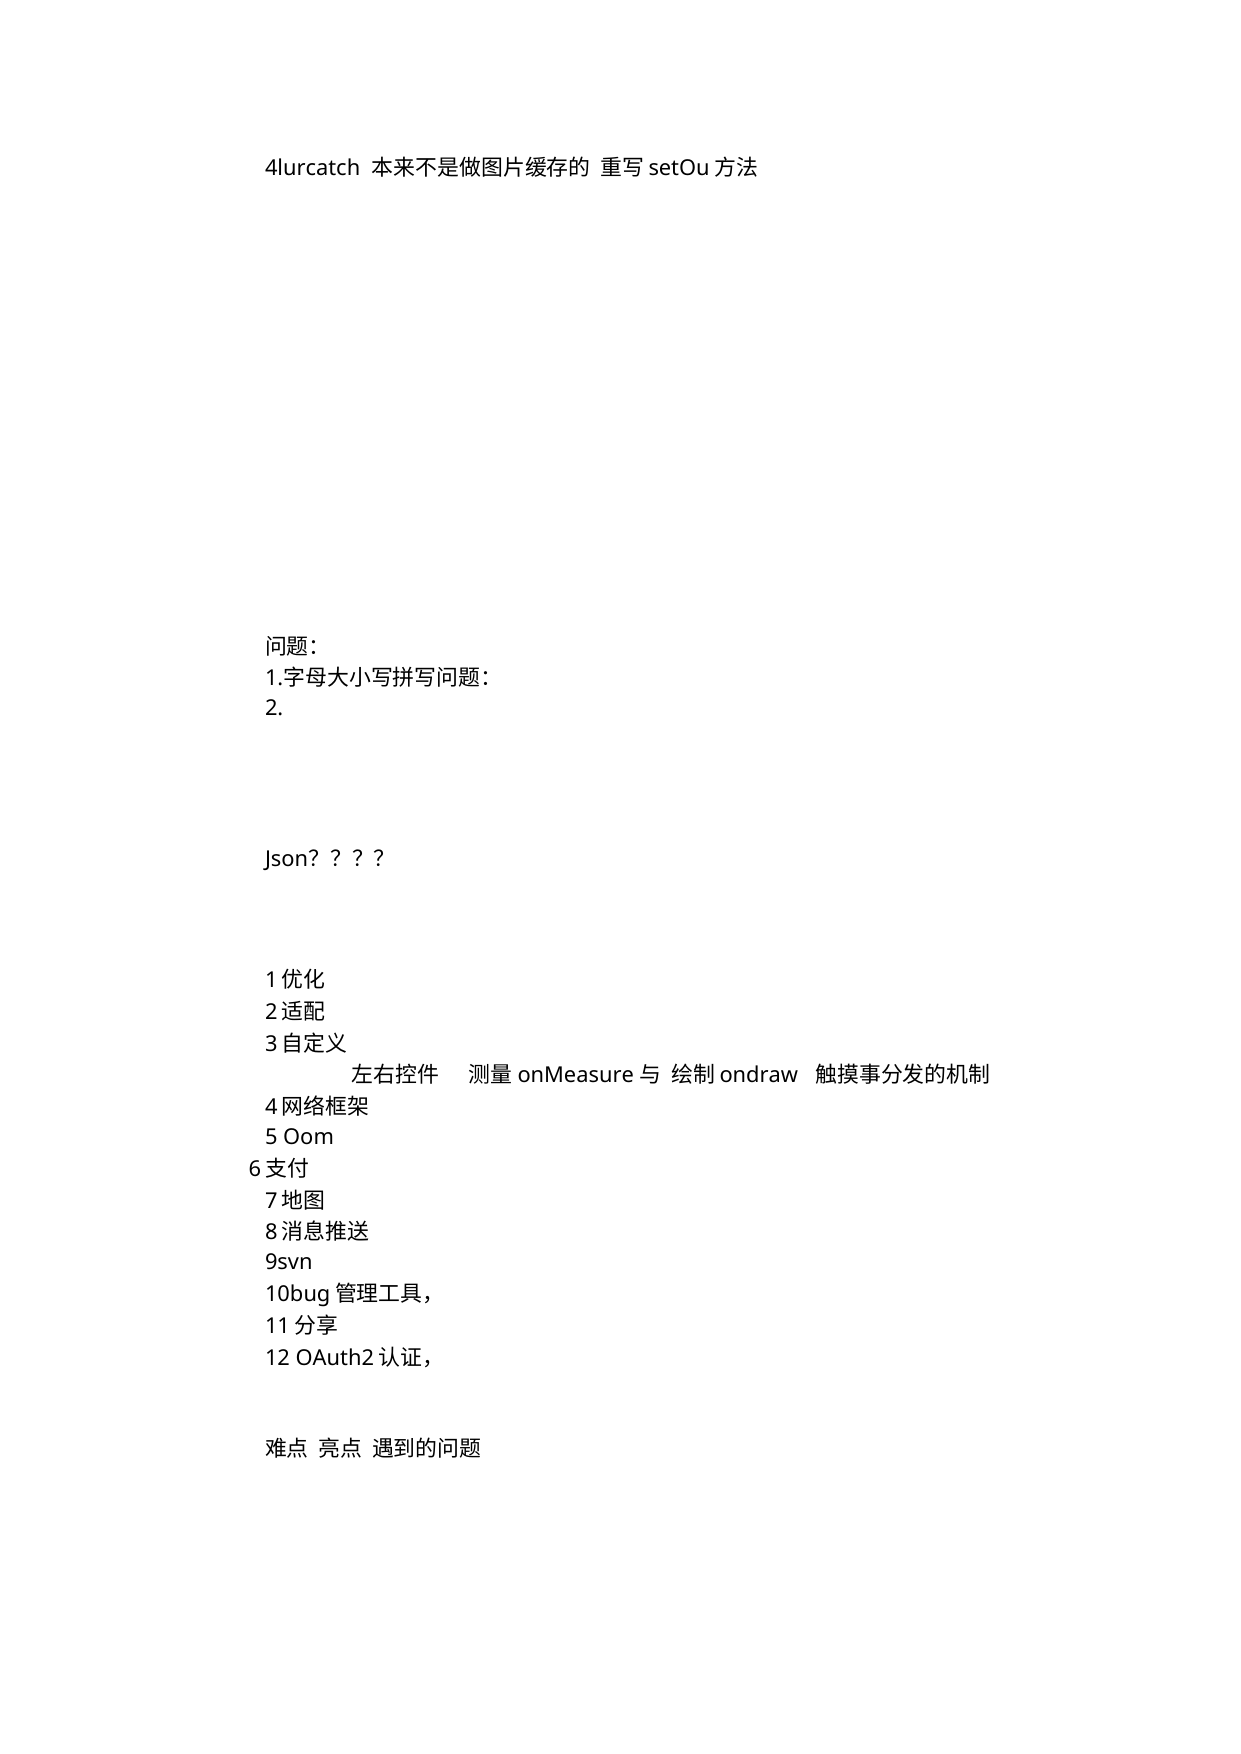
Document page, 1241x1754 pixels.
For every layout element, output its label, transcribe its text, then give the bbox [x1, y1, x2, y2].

text 8消息推送 [265, 1214, 1053, 1246]
text 1优化 [265, 962, 1053, 994]
text 5 Oom [265, 1121, 1053, 1151]
text 11分享 [265, 1308, 1053, 1339]
text 难点 亮点 遇到的问题 [265, 1431, 1053, 1462]
text 4lurcatch 本来不是做图片缓存的 重写setOu方法 [265, 150, 1053, 182]
text 左右控件 测量 onMeasure 与 绘制ondraw 触摸事分发的机制 [265, 1057, 1053, 1089]
list 字母大小写拼写问题： [265, 660, 1053, 692]
text 4网络框架 [265, 1089, 1053, 1121]
text 12 OAuth2认证， [265, 1339, 1053, 1371]
text 问题： [265, 629, 1053, 660]
text Json？？？？ [265, 841, 1053, 873]
text 6支付 [187, 1151, 1053, 1183]
text 10bug管理工具， [265, 1276, 1053, 1308]
text 2适配 [265, 994, 1053, 1026]
text 3自定义 [265, 1026, 1053, 1057]
text 9svn [265, 1246, 1053, 1276]
text 7地图 [265, 1183, 1053, 1214]
